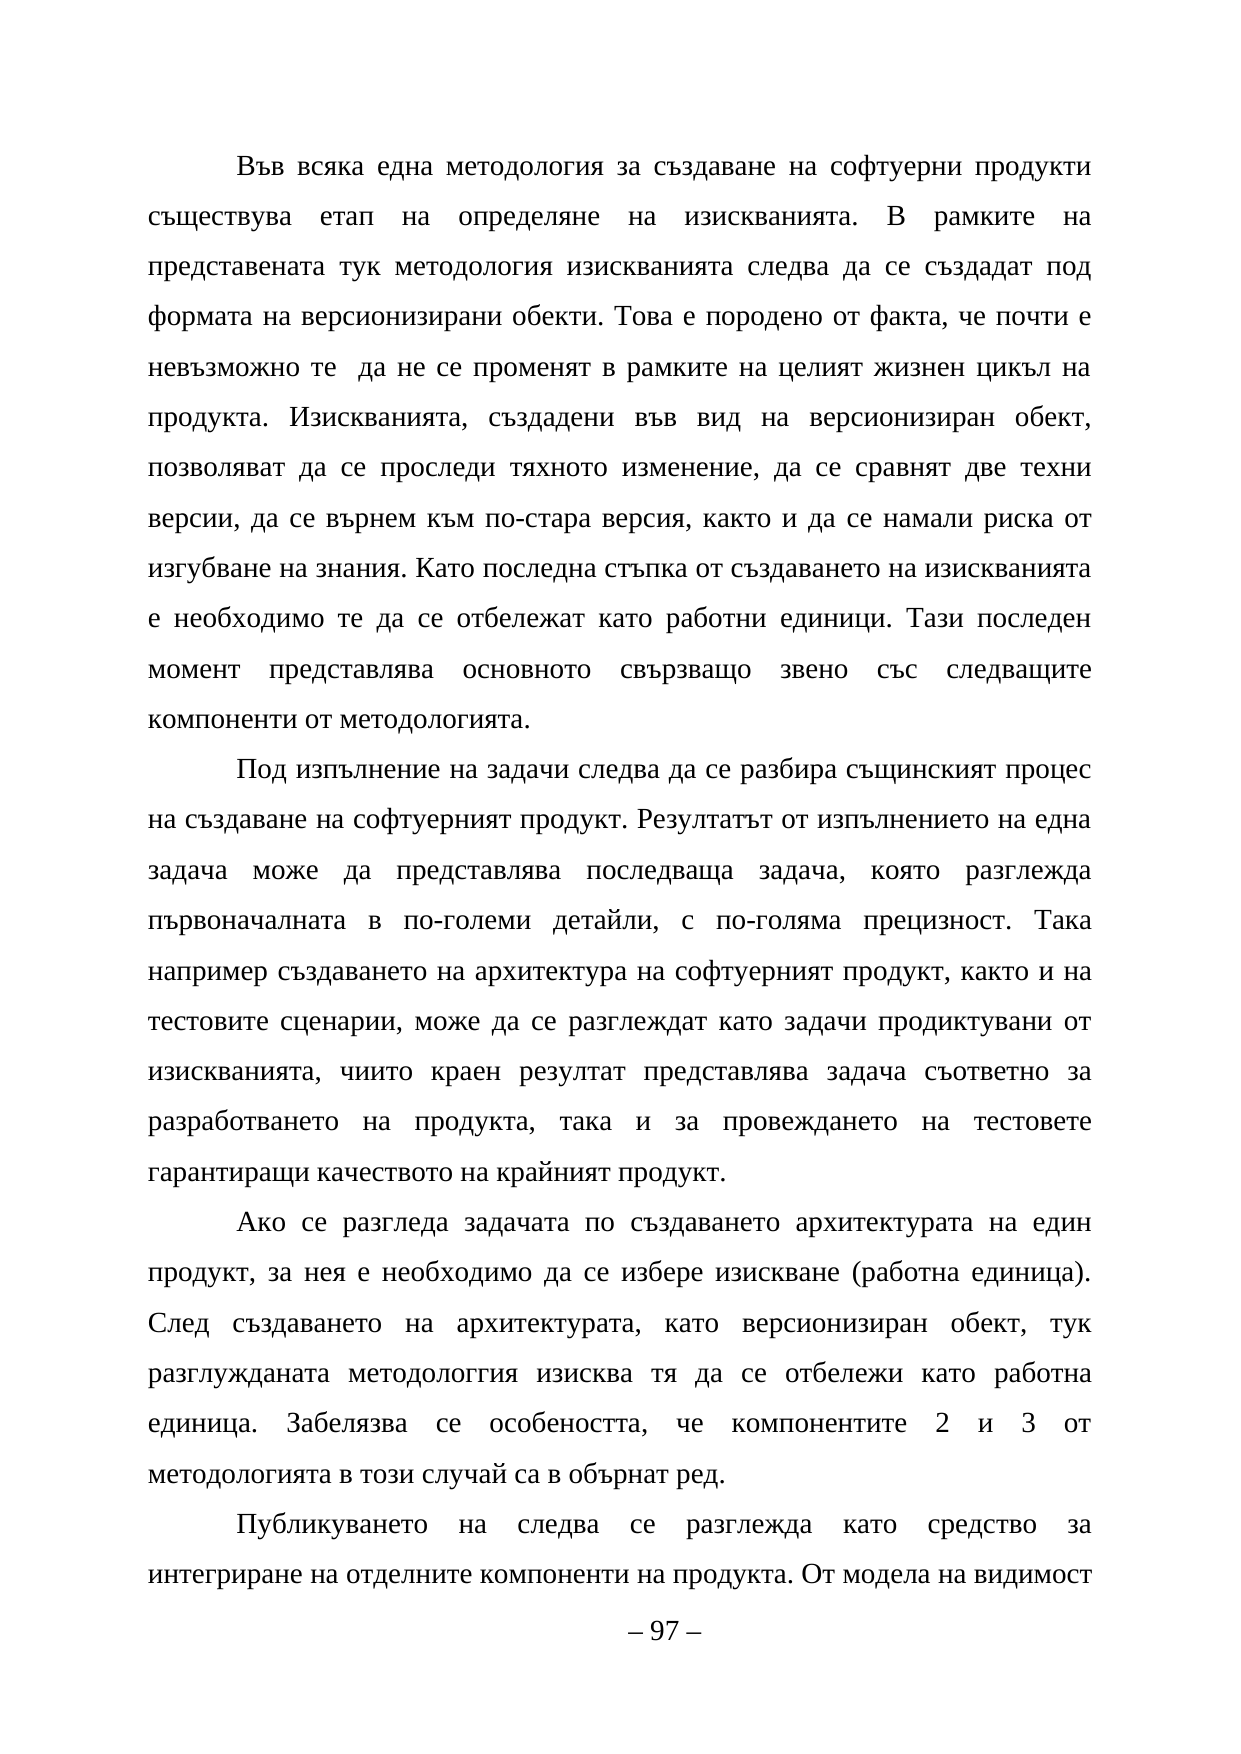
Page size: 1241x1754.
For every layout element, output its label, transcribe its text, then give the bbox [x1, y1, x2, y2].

text Ако се разгледа задачата по създаването архитектурата на един продукт, за нея е необходимо да се избере изискване (работна единица). След създаването на архитектурата, като версионизиран обект, тук разглужданата методологгия изисква тя да се отбележи като работна единица. Забелязва се особеността, че компонентите 2 и 3 от методологията в този случай са в обърнат ред. [148, 1204, 1093, 1489]
text Под изпълнение на задачи следва да се разбира същинският процес на създаване на софтуерният продукт. Резултатът от изпълнението на една задача може да представлява последваща задача, която разглежда първоначалната в по-големи детайли, с по-голяма прецизност. Така например създаването на архитектура на софтуерният продукт, както и на тестовите сценарии, може да се разглеждат като задачи продиктувани от изискванията, чиито краен резултат представлява задача съответно за разработването на продукта, така и за провеждането на тестовете гарантиращи качеството на крайният продукт. [148, 751, 1093, 1187]
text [148, 1506, 1093, 1590]
text Във всяка една методология за създаване на софтуерни продукти съществува етап на определяне на изискванията. В рамките на представената тук методология изискванията следва да се създадат под формата на версионизирани обекти. Това е породено от факта, че почти е невъзможно те да не се променят в рамките на целият жизнен цикъл на продукта. Изискванията, създадени във вид на версионизиран обект, позволяват да се проследи тяхното изменение, да се сравнят две техни версии, да се върнем към по-стара версия, както и да се намали риска от изгубване на знания. Като последна стъпка от създаването на изискванията е необходимо те да се отбележат като работни единици. Тази последен момент представлява основното свързващо звено със следващите компоненти от методологията. [148, 148, 1093, 734]
